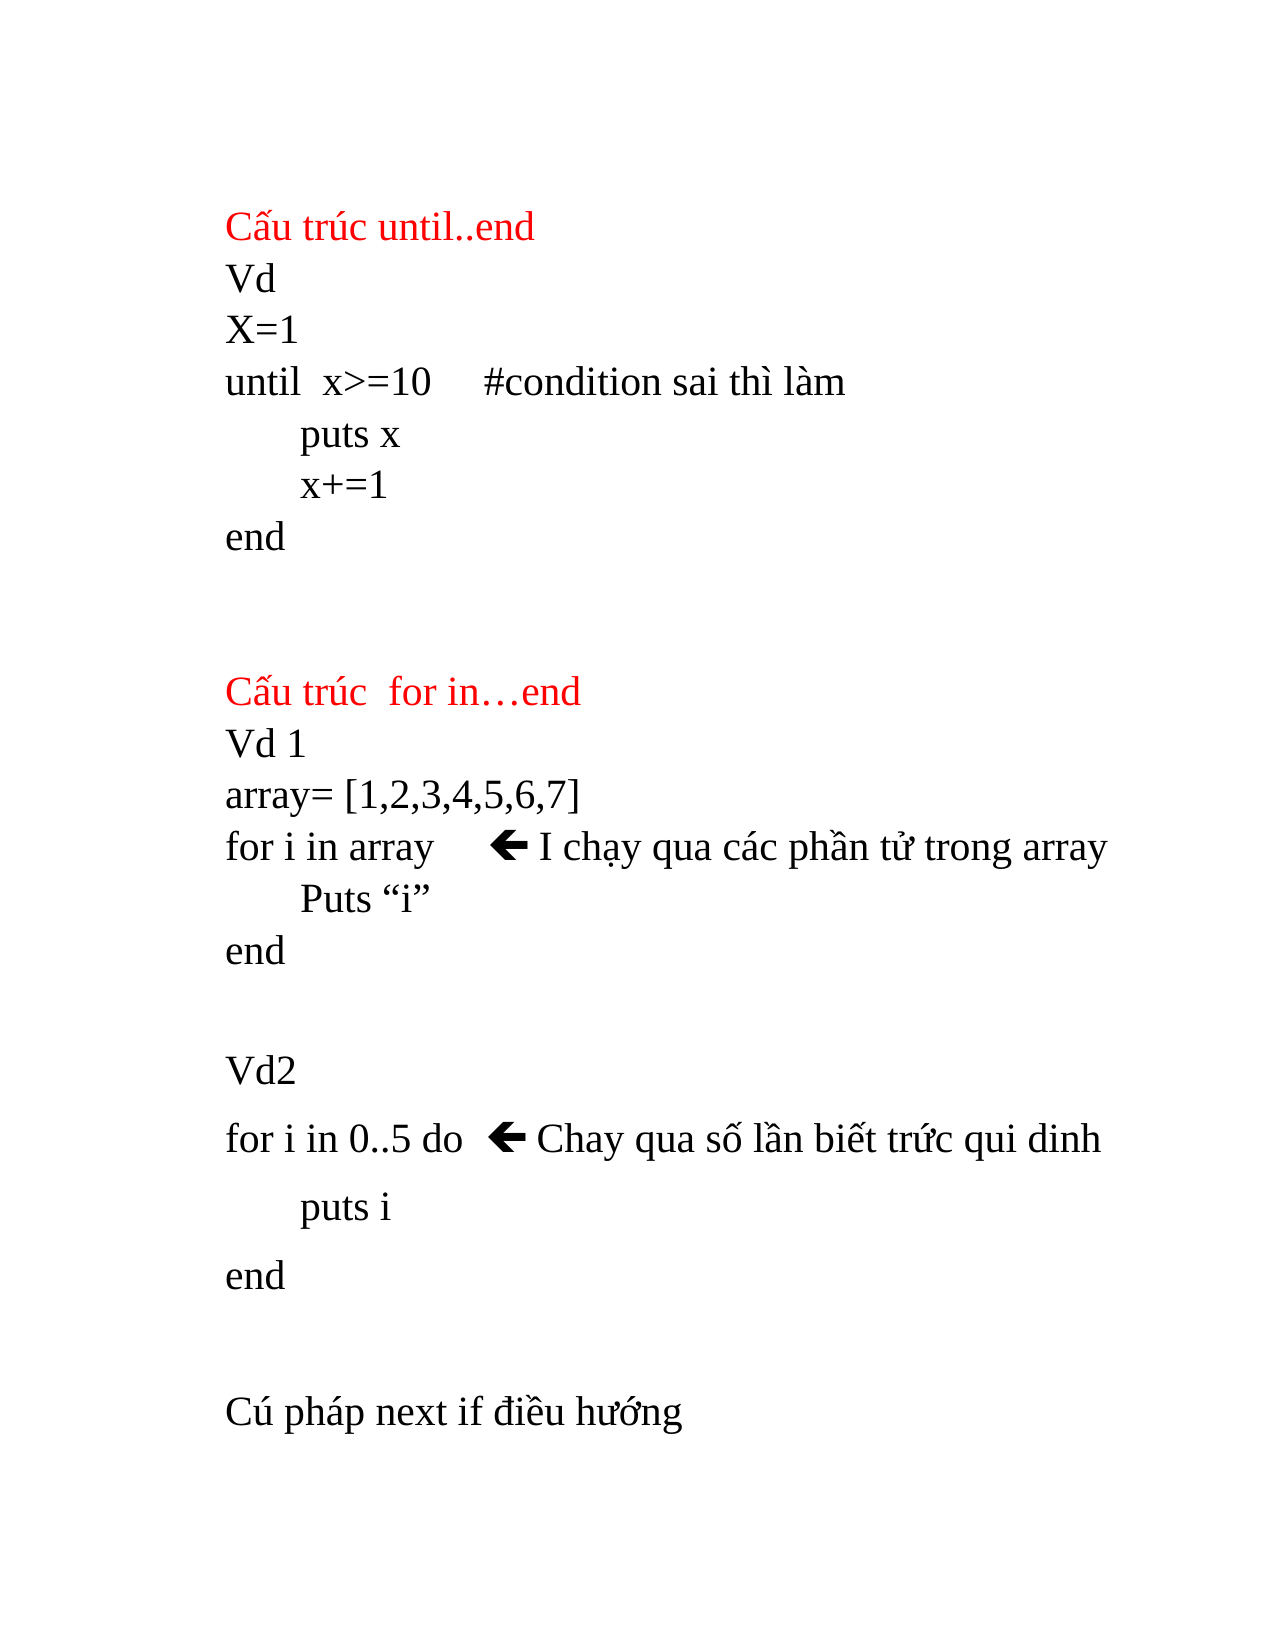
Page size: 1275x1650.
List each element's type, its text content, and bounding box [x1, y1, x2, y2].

list end [225, 925, 1125, 973]
text for i in 0..5 do Chay qua số lần biết trức qui dinh [150, 1113, 1125, 1161]
list x+=1 [225, 460, 1125, 508]
list X=1 [225, 305, 1125, 353]
list array= [1,2,3,4,5,6,7] [225, 770, 1125, 818]
list for i in array I chạy qua các phần tử trong array [225, 822, 1125, 870]
list Puts “i” [225, 873, 1125, 921]
list Vd [225, 253, 1125, 301]
list until x>=10 #condition sai thì làm [225, 357, 1125, 404]
list end [225, 512, 1125, 559]
list Vd 1 [225, 718, 1125, 766]
text Cú pháp next if điều hướng [150, 1387, 1125, 1435]
list puts x [225, 408, 1125, 456]
text puts i [150, 1182, 1125, 1230]
list Cấu trúc for in…end [225, 667, 1125, 714]
text Vd2 [150, 1045, 1125, 1093]
text end [150, 1250, 1125, 1298]
list Cấu trúc until..end [225, 202, 1125, 249]
